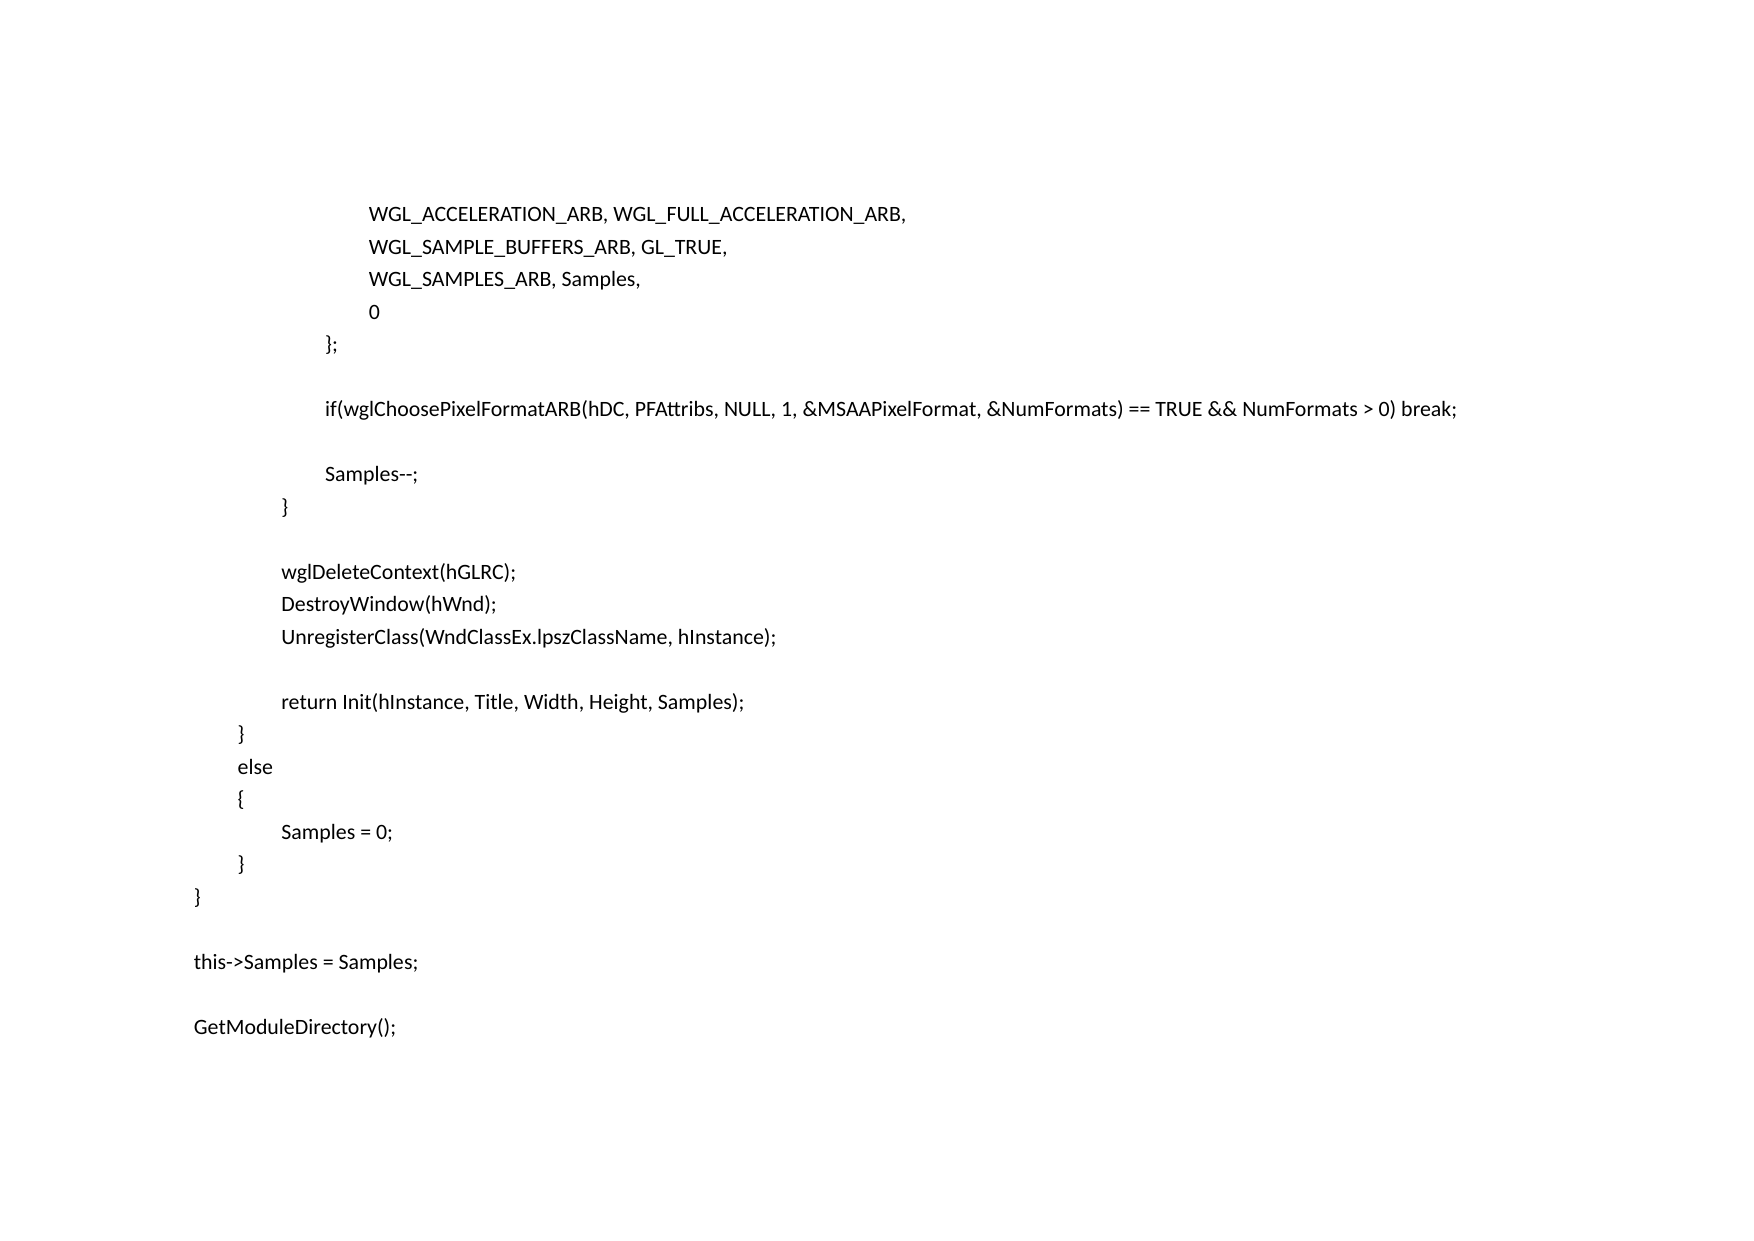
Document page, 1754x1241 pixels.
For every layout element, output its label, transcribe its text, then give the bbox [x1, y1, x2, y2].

text UnregisterClass(WndClassEx.lpszClassName, hInstance); [150, 620, 1604, 653]
text GetModuleDirectory(); [150, 1010, 1604, 1043]
text Samples--; [150, 458, 1604, 490]
text } [150, 718, 1604, 750]
text if(wglChoosePixelFormatARB(hDC, PFAttribs, NULL, 1, &MSAAPixelFormat, &NumFormats) == TRUE && NumFormats > 0) break; [150, 393, 1604, 425]
text WGL_SAMPLE_BUFFERS_ARB, GL_TRUE, [150, 230, 1604, 263]
text Samples = 0; [150, 815, 1604, 848]
text else [150, 750, 1604, 783]
text wglDeleteContext(hGLRC); [150, 555, 1604, 588]
text WGL_SAMPLES_ARB, Samples, [150, 263, 1604, 295]
text WGL_ACCELERATION_ARB, WGL_FULL_ACCELERATION_ARB, [150, 198, 1604, 230]
text }; [150, 328, 1604, 360]
text } [150, 880, 1604, 913]
text this->Samples = Samples; [150, 945, 1604, 978]
text } [150, 848, 1604, 880]
text { [150, 783, 1604, 815]
text DestroyWindow(hWnd); [150, 588, 1604, 620]
text return Init(hInstance, Title, Width, Height, Samples); [150, 685, 1604, 718]
text } [150, 490, 1604, 523]
text 0 [150, 295, 1604, 328]
